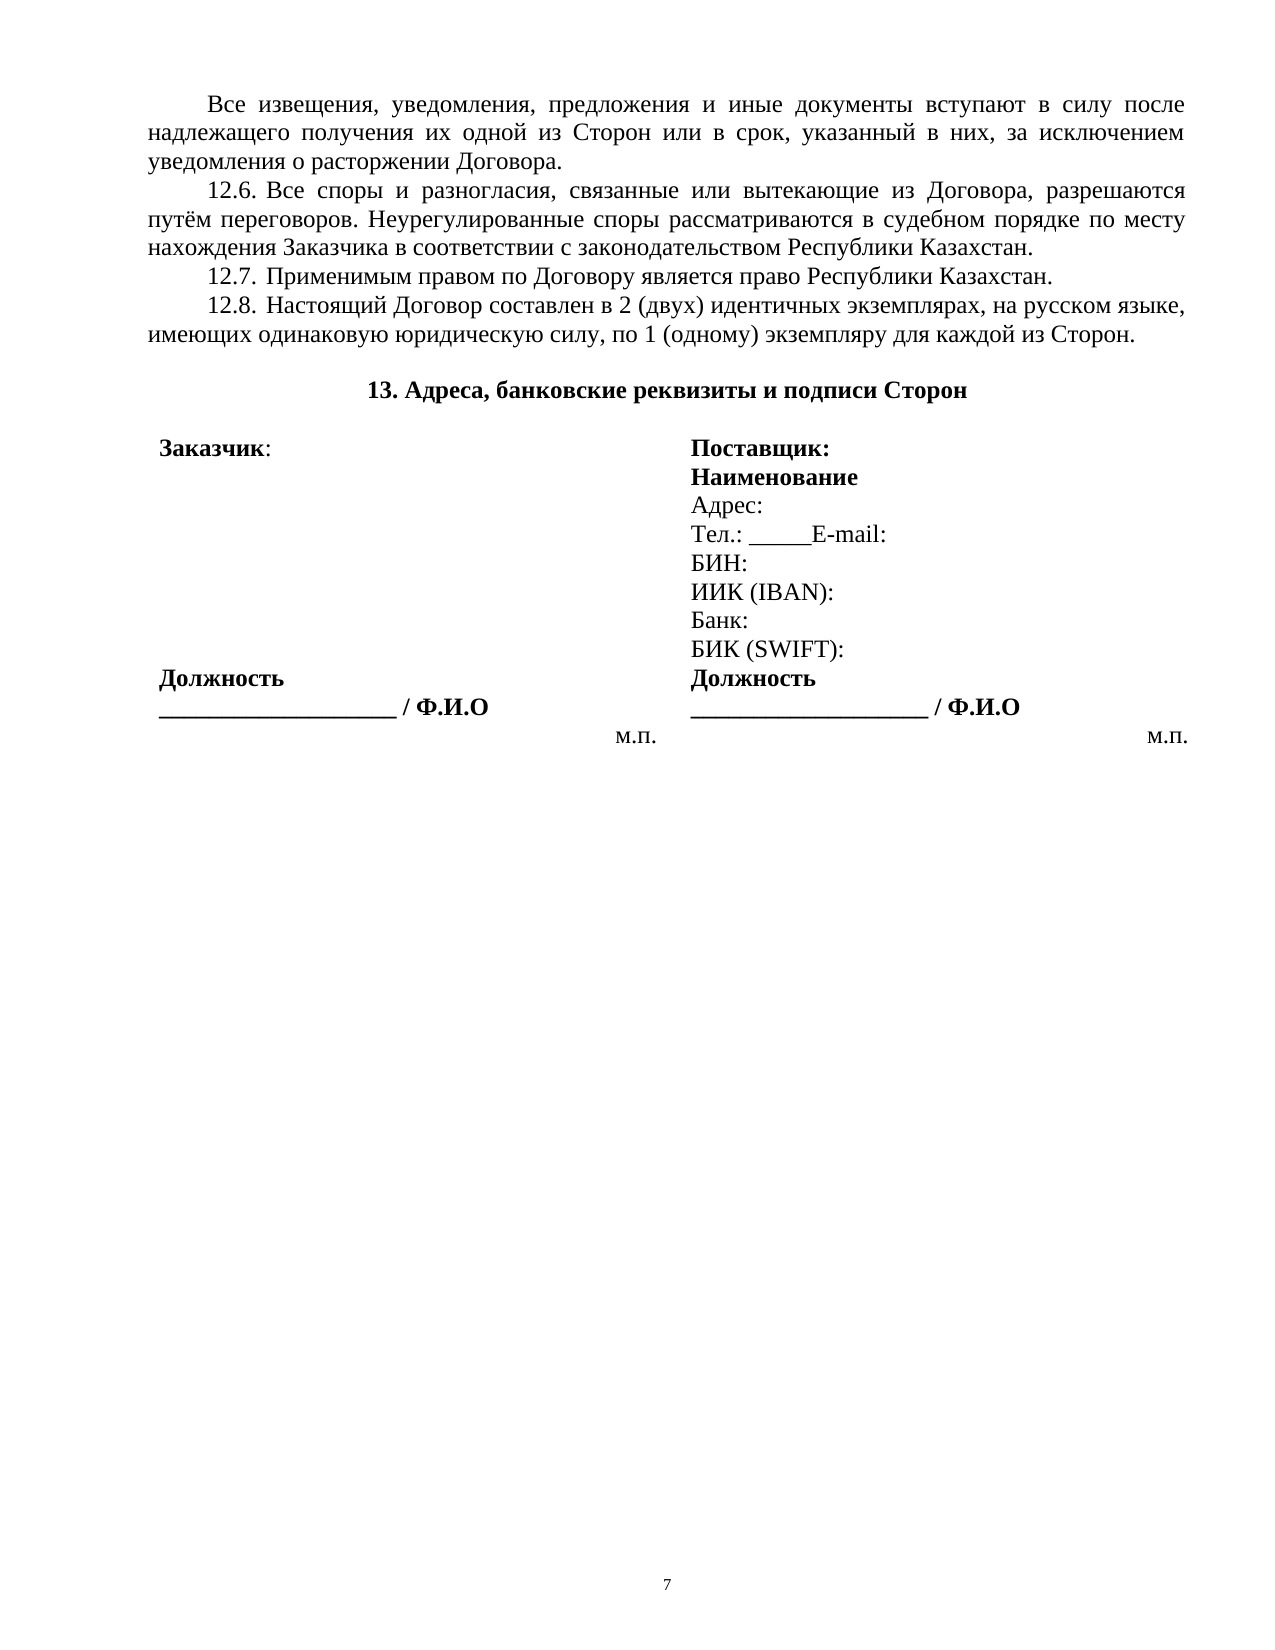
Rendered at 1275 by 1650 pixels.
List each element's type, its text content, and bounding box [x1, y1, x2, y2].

table_header Заказчик: Должность ___________________ / Ф.И.О м.п. [148, 433, 679, 749]
text 12.7. Применимым правом по Договору является право Республики Казахстан. [148, 261, 1186, 290]
text 13. Адреса, банковские реквизиты и подписи Сторон [148, 375, 1186, 404]
text 12.6. Все споры и разногласия, связанные или вытекающие из Договора, разрешаются путём переговоров. Неурегулированные споры рассматриваются в судебном порядке по месту нахождения Заказчика в соответствии с законодательством Республики Казахстан. [148, 175, 1186, 261]
table_header Поставщик: Наименование Адрес: Тел.: _____E-mail: БИН: ИИК (IBAN): Банк: БИК (SWIFT): Должность ___________________ / Ф.И.О м.п. [679, 433, 1211, 749]
text Все извещения, уведомления, предложения и иные документы вступают в силу после надлежащего получения их одной из Сторон или в срок, указанный в них, за исключением уведомления о расторжении Договора. [148, 89, 1186, 175]
text 12.8. Настоящий Договор составлен в 2 (двух) идентичных экземплярах, на русском языке, имеющих одинаковую юридическую силу, по 1 (одному) экземпляру для каждой из Сторон. [148, 290, 1186, 347]
